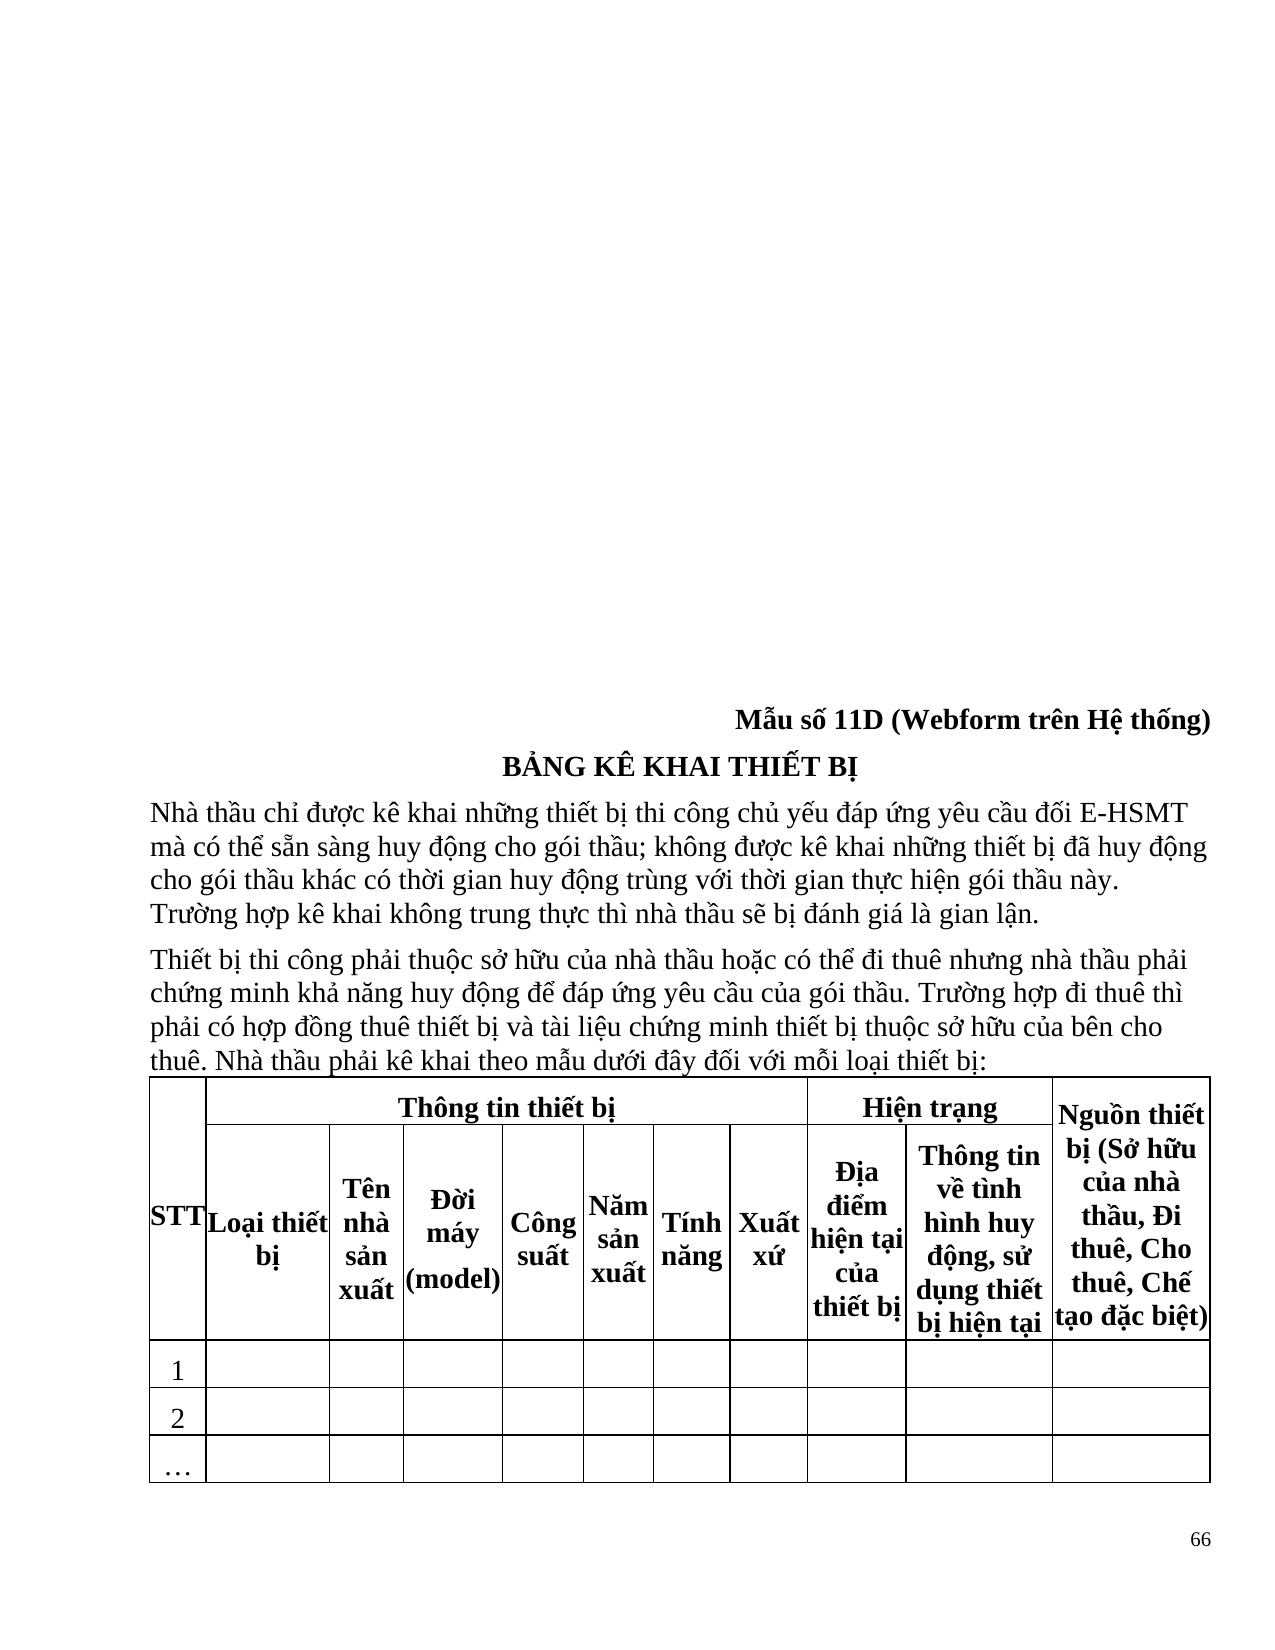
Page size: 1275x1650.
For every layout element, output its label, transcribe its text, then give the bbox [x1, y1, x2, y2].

table_cell 2 [150, 1388, 205, 1434]
table_cell [808, 1388, 905, 1434]
table_header Nguồn thiết bị (Sở hữu của nhà thầu, Đi thuê, Cho thuê, Chế tạo đặc biệt) [1053, 1078, 1209, 1339]
table_cell [1053, 1388, 1209, 1434]
table_cell [1053, 1436, 1209, 1482]
table_header Thông tin thiết bị [207, 1078, 807, 1124]
table_cell [503, 1436, 583, 1482]
table_cell Địa điểm hiện tại của thiết bị [808, 1125, 905, 1339]
table_cell [731, 1388, 807, 1434]
table_cell [654, 1388, 729, 1434]
table_cell [907, 1388, 1052, 1434]
table_cell [808, 1341, 905, 1387]
text Thiết bị thi công phải thuộc sở hữu của nhà thầu hoặc có thể đi thuê nhưng nhà thầu phải chứng minh khả năng huy động để đáp ứng yêu cầu của gói thầu. Trường hợp đi thuê thì phải có hợp đồng thuê thiết bị và tài liệu chứng minh thiết bị thuộc sở hữu của bên cho thuê. Nhà thầu phải kê khai theo mẫu dưới đây đối với mỗi loại thiết bị: [150, 942, 1211, 1076]
table_cell Tính năng [654, 1125, 729, 1339]
table_cell [907, 1436, 1052, 1482]
table_cell [731, 1436, 807, 1482]
table_cell [330, 1341, 403, 1387]
table_cell Xuất xứ [731, 1125, 807, 1339]
table_cell [330, 1436, 403, 1482]
table_cell Đời máy (model) [404, 1125, 502, 1339]
table_cell [1053, 1341, 1209, 1387]
table_cell Công suất [503, 1125, 583, 1339]
text Nhà thầu chỉ được kê khai những thiết bị thi công chủ yếu đáp ứng yêu cầu đối E-HSMT mà có thể sẵn sàng huy động cho gói thầu; không được kê khai những thiết bị đã huy động cho gói thầu khác có thời gian huy động trùng với thời gian thực hiện gói thầu này. Trường hợp kê khai không trung thực thì nhà thầu sẽ bị đánh giá là gian lận. [150, 795, 1211, 929]
table_cell [404, 1388, 502, 1434]
text BẢNG KÊ KHAI THIẾT BỊ [150, 748, 1211, 783]
table_cell [731, 1341, 807, 1387]
table_cell 1 [150, 1341, 205, 1387]
table_cell [207, 1436, 329, 1482]
table_cell [404, 1436, 502, 1482]
table_cell [584, 1436, 653, 1482]
text Mẫu số 11D (Webform trên Hệ thống) [150, 702, 1211, 736]
table_cell Tên nhà sản xuất [330, 1125, 403, 1339]
table_cell [584, 1388, 653, 1434]
table_cell [330, 1388, 403, 1434]
table_cell [404, 1341, 502, 1387]
table_cell Thông tin về tình hình huy động, sử dụng thiết bị hiện tại [907, 1125, 1052, 1339]
table_cell [654, 1436, 729, 1482]
table_cell Năm sản xuất [584, 1125, 653, 1339]
table_cell [907, 1341, 1052, 1387]
table_header STT [150, 1078, 205, 1339]
table_cell … [150, 1436, 205, 1482]
table_cell [654, 1341, 729, 1387]
table_cell [207, 1341, 329, 1387]
table_cell [503, 1341, 583, 1387]
table_cell [207, 1388, 329, 1434]
table_cell Loại thiết bị [207, 1125, 329, 1339]
table_header Hiện trạng [808, 1078, 1052, 1124]
table_cell [808, 1436, 905, 1482]
table_cell [503, 1388, 583, 1434]
table_cell [584, 1341, 653, 1387]
